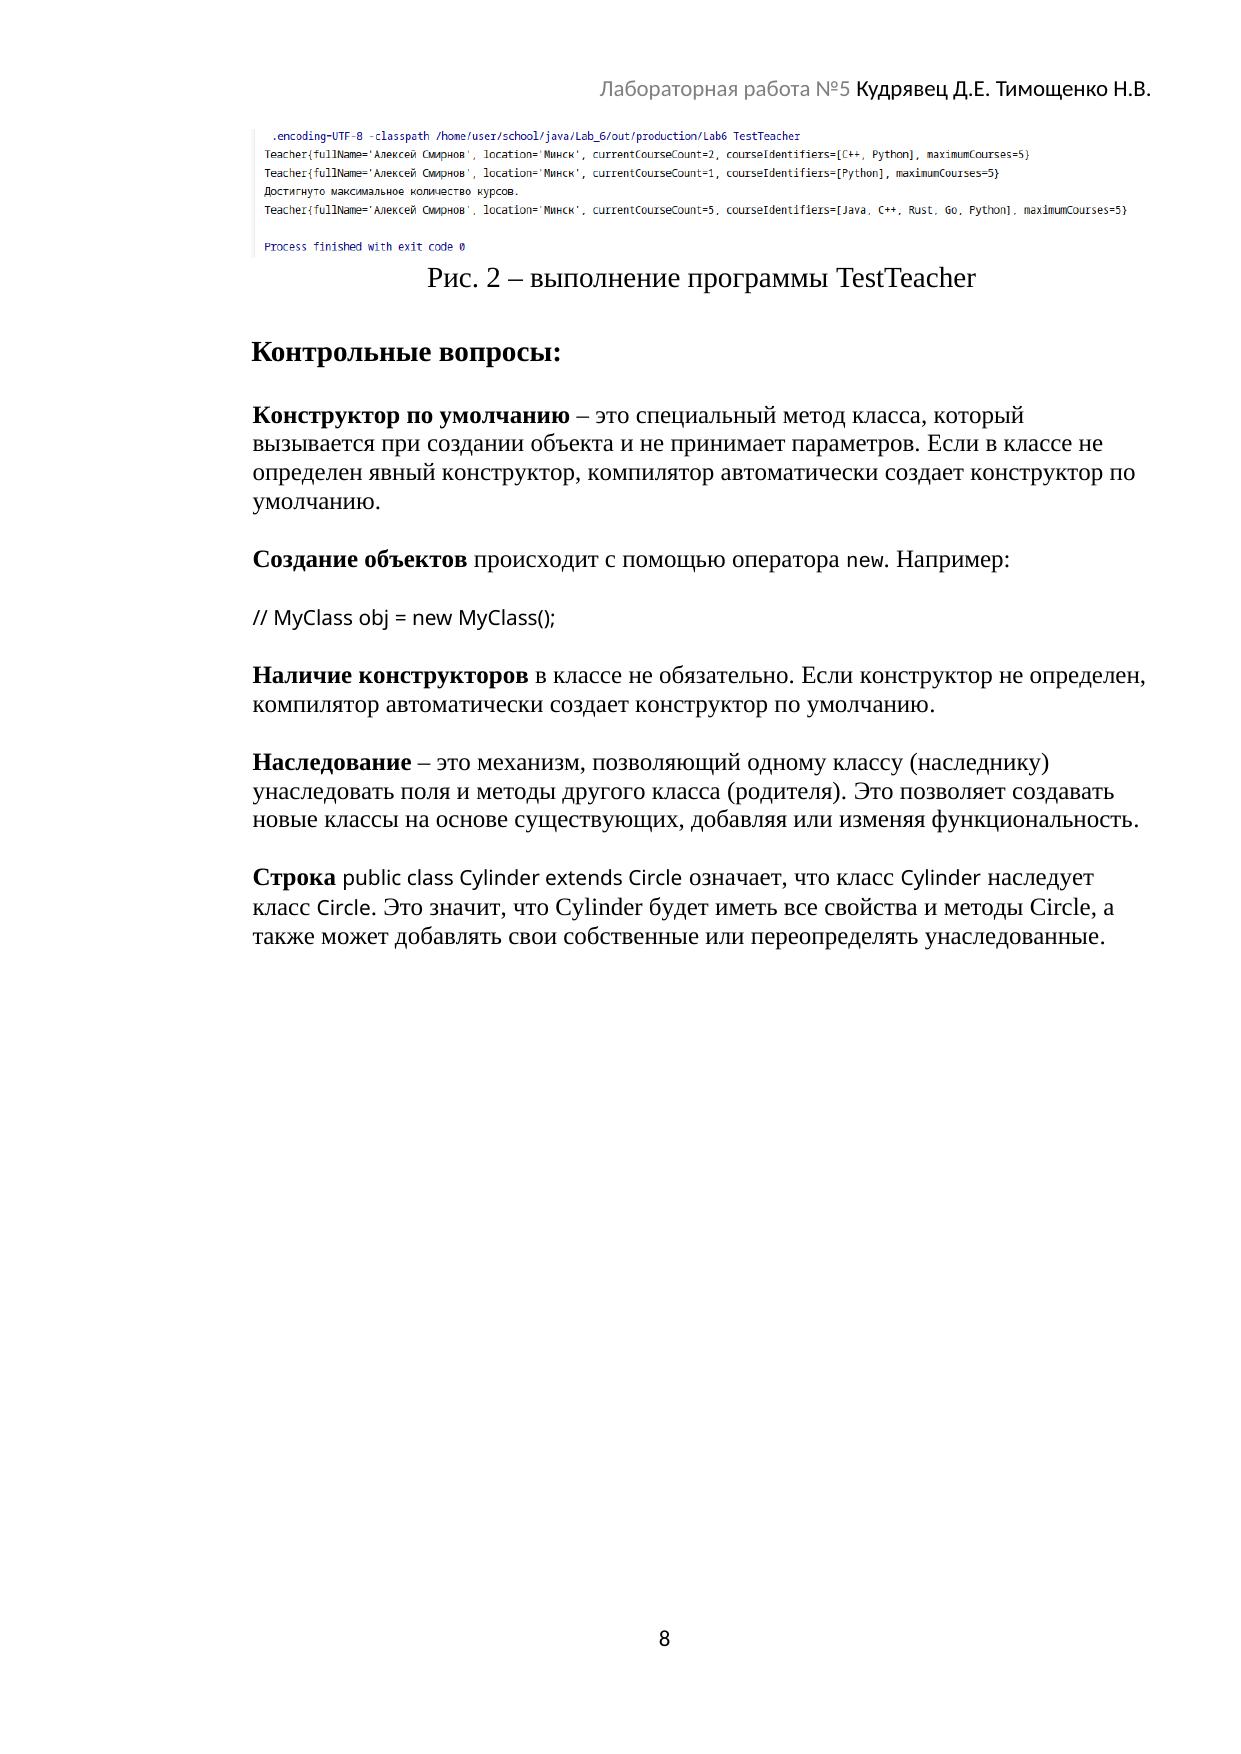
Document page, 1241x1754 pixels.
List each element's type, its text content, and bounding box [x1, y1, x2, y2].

text Конструктор по умолчанию – это специальный метод класса, который вызывается при создании объекта и не принимает параметров. Если в классе не определен явный конструктор, компилятор автоматически создает конструктор по умолчанию. [252, 400, 1152, 515]
text Наличие конструкторов в классе не обязательно. Если конструктор не определен, компилятор автоматически создает конструктор по умолчанию. [252, 660, 1152, 718]
text Создание объектов происходит с помощью оператора new. Например: [252, 544, 1152, 573]
picture [251, 129, 1224, 258]
text Наследование – это механизм, позволяющий одному классу (наследнику) унаследовать поля и методы другого класса (родителя). Это позволяет создавать новые классы на основе существующих, добавляя или изменяя функциональность. [252, 747, 1152, 833]
text // MyClass obj = new MyClass(); [252, 603, 1152, 631]
text Контрольные вопросы: [177, 334, 1152, 367]
text Строка public class Cylinder extends Circle означает, что класс Cylinder наследует класс Circle. Это значит, что Cylinder будет иметь все свойства и методы Circle, а также может добавлять свои собственные или переопределять унаследованные. [252, 862, 1152, 950]
text Рис. 2 – выполнение программы TestTeacher [177, 260, 1152, 293]
